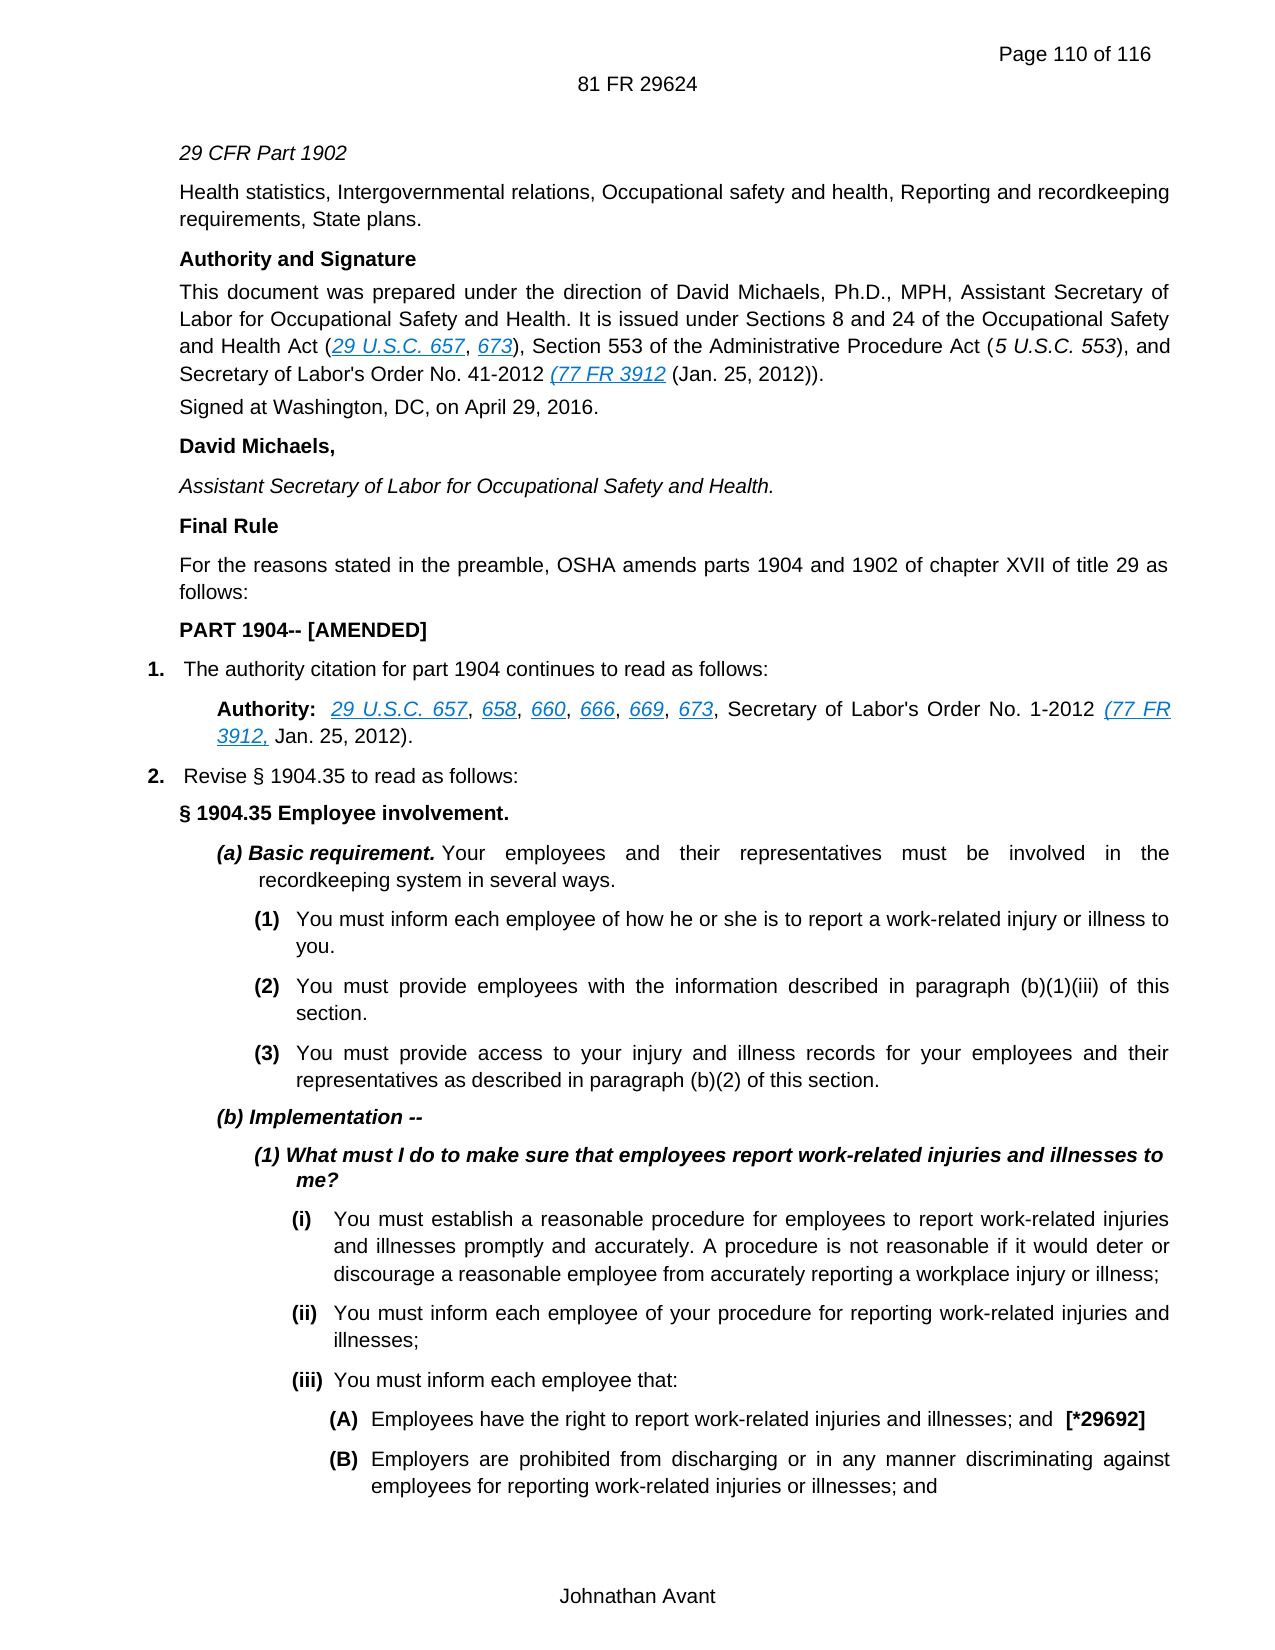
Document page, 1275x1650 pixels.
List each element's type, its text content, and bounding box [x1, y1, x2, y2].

list Revise § 1904.35 to read as follows: [142, 760, 1171, 787]
list You must inform each employee of your procedure for reporting work-related injuries and illnesses; [292, 1298, 1171, 1352]
list You must provide employees with the information described in paragraph (b)(1)(iii) of this section. [254, 971, 1171, 1025]
text Signed at Washington, DC, on April 29, 2016. [179, 392, 1171, 419]
text Authority and Signature [179, 244, 1171, 271]
text Authority: 29 U.S.C. 657, 658, 660, 666, 669, 673, Secretary of Labor's Order No. 1-2012 (77 FR 3912, Jan. 25, 2012). [217, 694, 1171, 748]
list The authority citation for part 1904 continues to read as follows: [142, 654, 1171, 681]
list Employers are prohibited from discharging or in any manner discriminating against employees for reporting work-related injuries or illnesses; and [329, 1444, 1171, 1498]
text David Michaels, [179, 431, 1171, 458]
list . [179, 800, 1171, 825]
list You must establish a reasonable procedure for employees to report work-related injuries and illnesses promptly and accurately. A procedure is not reasonable if it would deter or discourage a reasonable employee from accurately reporting a workplace injury or illness; [292, 1204, 1171, 1285]
text Assistant Secretary of Labor for Occupational Safety and Health. [179, 471, 1171, 498]
text This document was prepared under the direction of David Michaels, Ph.D., MPH, Assistant Secretary of Labor for Occupational Safety and Health. It is issued under Sections 8 and 24 of the Occupational Safety and Health Act (29 U.S.C. 657, 673), Section 553 of the Administrative Procedure Act (5 U.S.C. 553), and Secretary of Labor's Order No. 41-2012 (77 FR 3912 (Jan. 25, 2012)). [179, 277, 1171, 385]
text Health statistics, Intergovernmental relations, Occupational safety and health, Reporting and recordkeeping requirements, State plans. [179, 177, 1171, 231]
list You must provide access to your injury and illness records for your employees and their representatives as described in paragraph (b)(2) of this section. [254, 1037, 1171, 1092]
list You must inform each employee that: [292, 1364, 1171, 1392]
list e that employees report work-related injuries and illnesses to me? [254, 1142, 1171, 1192]
text Final Rule [179, 510, 1171, 537]
list Your employees and their representatives must be involved in the recordkeeping system in several ways. [217, 837, 1171, 892]
text 29 CFR Part 1902 [179, 137, 1171, 164]
list You must inform each employee of how he or she is to report a work-related injury or illness to you. [254, 904, 1171, 958]
text For the reasons stated in the preamble, OSHA amends parts 1904 and 1902 of chapter XVII of title 29 as follows: [179, 550, 1171, 604]
list Employees have the right to report work-related injuries and illnesses; and [*29692] [329, 1404, 1171, 1431]
